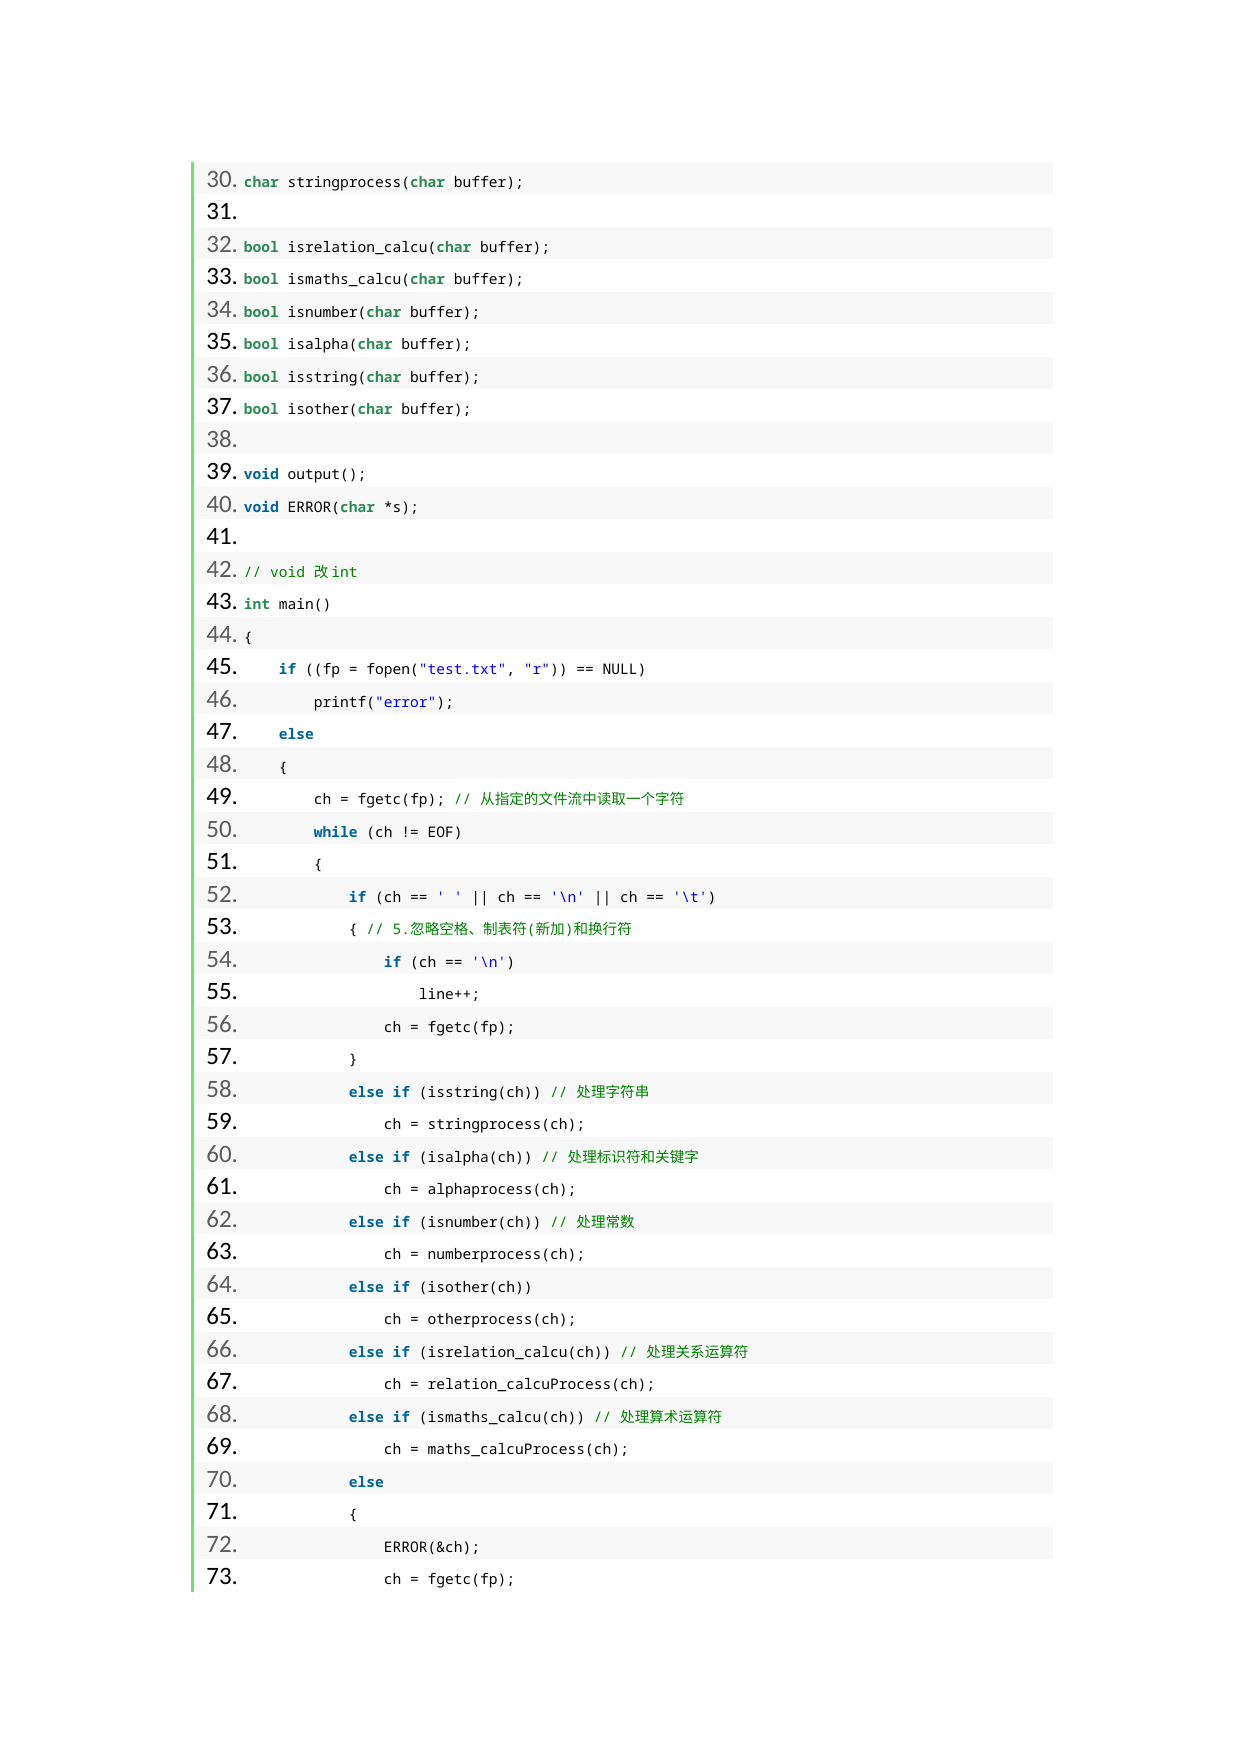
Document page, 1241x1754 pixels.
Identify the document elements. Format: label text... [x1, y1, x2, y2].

list bool isnumber(char buffer); [194, 292, 1053, 324]
list bool isrelation_calcu(char buffer); [194, 227, 1053, 259]
list void ERROR(char *s); [194, 487, 1053, 519]
list line++; [194, 974, 1053, 1007]
list { // 5.忽略空格、制表符(新加)和换行符 [194, 909, 1053, 942]
list ch = numberprocess(ch); [194, 1234, 1053, 1267]
list } [194, 1039, 1053, 1072]
list ch = alphaprocess(ch); [194, 1169, 1053, 1202]
list int main() [194, 584, 1053, 617]
list ch = fgetc(fp); [194, 1559, 1053, 1592]
list printf("error"); [194, 682, 1053, 714]
list else [194, 1462, 1053, 1494]
list ch = stringprocess(ch); [194, 1104, 1053, 1137]
list else if (ismaths_calcu(ch)) // 处理算术运算符 [194, 1397, 1053, 1429]
list else if (isnumber(ch)) // 处理常数 [194, 1202, 1053, 1234]
list bool isother(char buffer); [194, 389, 1053, 422]
list { [194, 617, 1053, 649]
list { [194, 1494, 1053, 1527]
list else if (isalpha(ch)) // 处理标识符和关键字 [194, 1137, 1053, 1169]
list // void 改int [194, 552, 1053, 584]
list if (ch == ' ' || ch == '\n' || ch == '\t') [194, 877, 1053, 909]
list ch = relation_calcuProcess(ch); [194, 1364, 1053, 1397]
list ch = maths_calcuProcess(ch); [194, 1429, 1053, 1462]
list { [194, 747, 1053, 779]
list if (ch == '\n') [194, 942, 1053, 974]
list else if (isstring(ch)) // 处理字符串 [194, 1072, 1053, 1104]
list bool isstring(char buffer); [194, 357, 1053, 389]
list ch = otherprocess(ch); [194, 1299, 1053, 1332]
list char stringprocess(char buffer); [194, 162, 1053, 194]
list bool ismaths_calcu(char buffer); [194, 259, 1053, 292]
list else [194, 714, 1053, 747]
list bool isalpha(char buffer); [194, 324, 1053, 357]
list ch = fgetc(fp); // 从指定的文件流中读取一个字符 [194, 779, 1053, 812]
list void output(); [194, 454, 1053, 487]
list ch = fgetc(fp); [194, 1007, 1053, 1039]
list ERROR(&ch); [194, 1527, 1053, 1559]
list if ((fp = fopen("test.txt", "r")) == NULL) [194, 649, 1053, 682]
list else if (isrelation_calcu(ch)) // 处理关系运算符 [194, 1332, 1053, 1364]
list { [194, 844, 1053, 877]
list while (ch != EOF) [194, 812, 1053, 844]
list else if (isother(ch)) [194, 1267, 1053, 1299]
